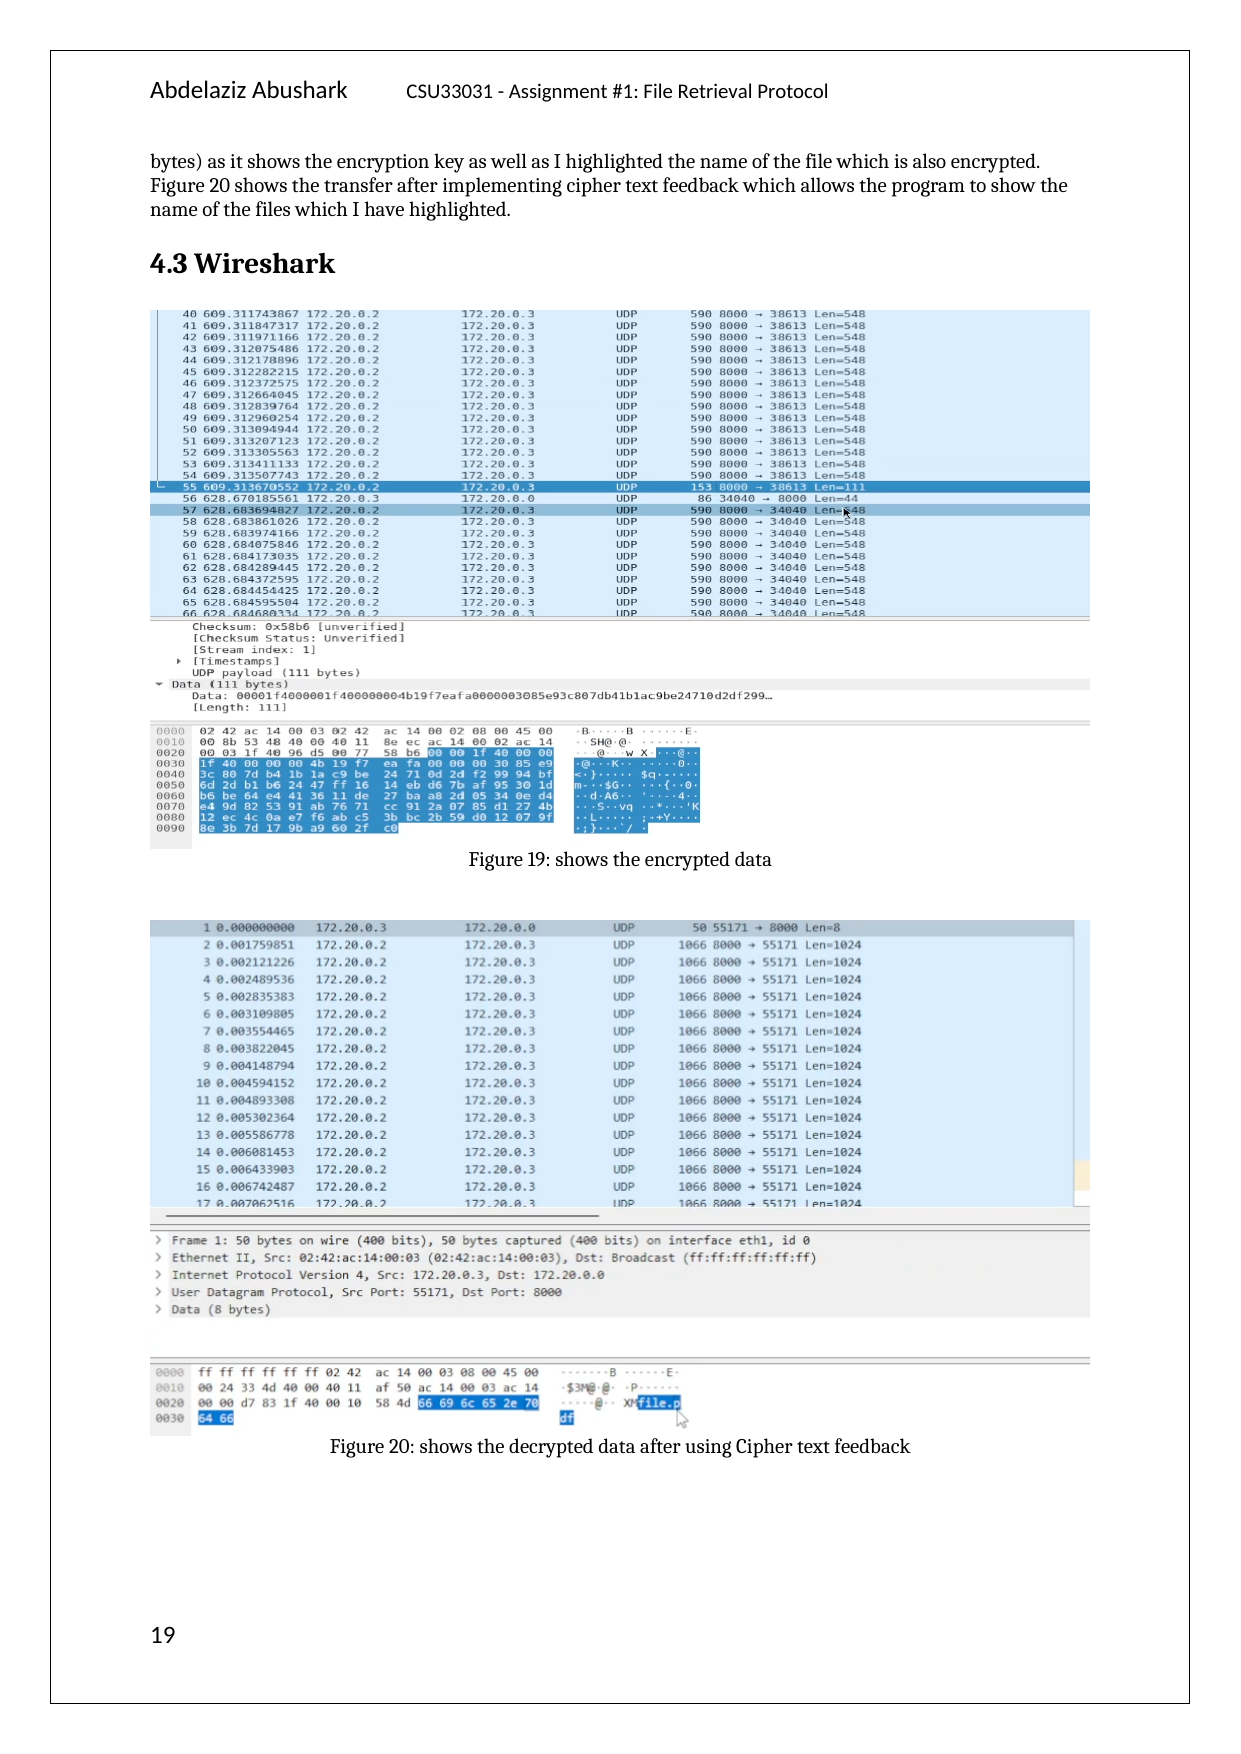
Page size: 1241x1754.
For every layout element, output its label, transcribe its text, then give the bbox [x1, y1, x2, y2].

subtitle 4.3 Wireshark [150, 247, 1090, 280]
text Figure 19: shows the encrypted data [150, 849, 1090, 872]
picture [150, 920, 1091, 1436]
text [150, 150, 1090, 222]
text Figure 20: shows the decrypted data after using Cipher text feedback [150, 1436, 1090, 1459]
picture [150, 310, 1090, 849]
